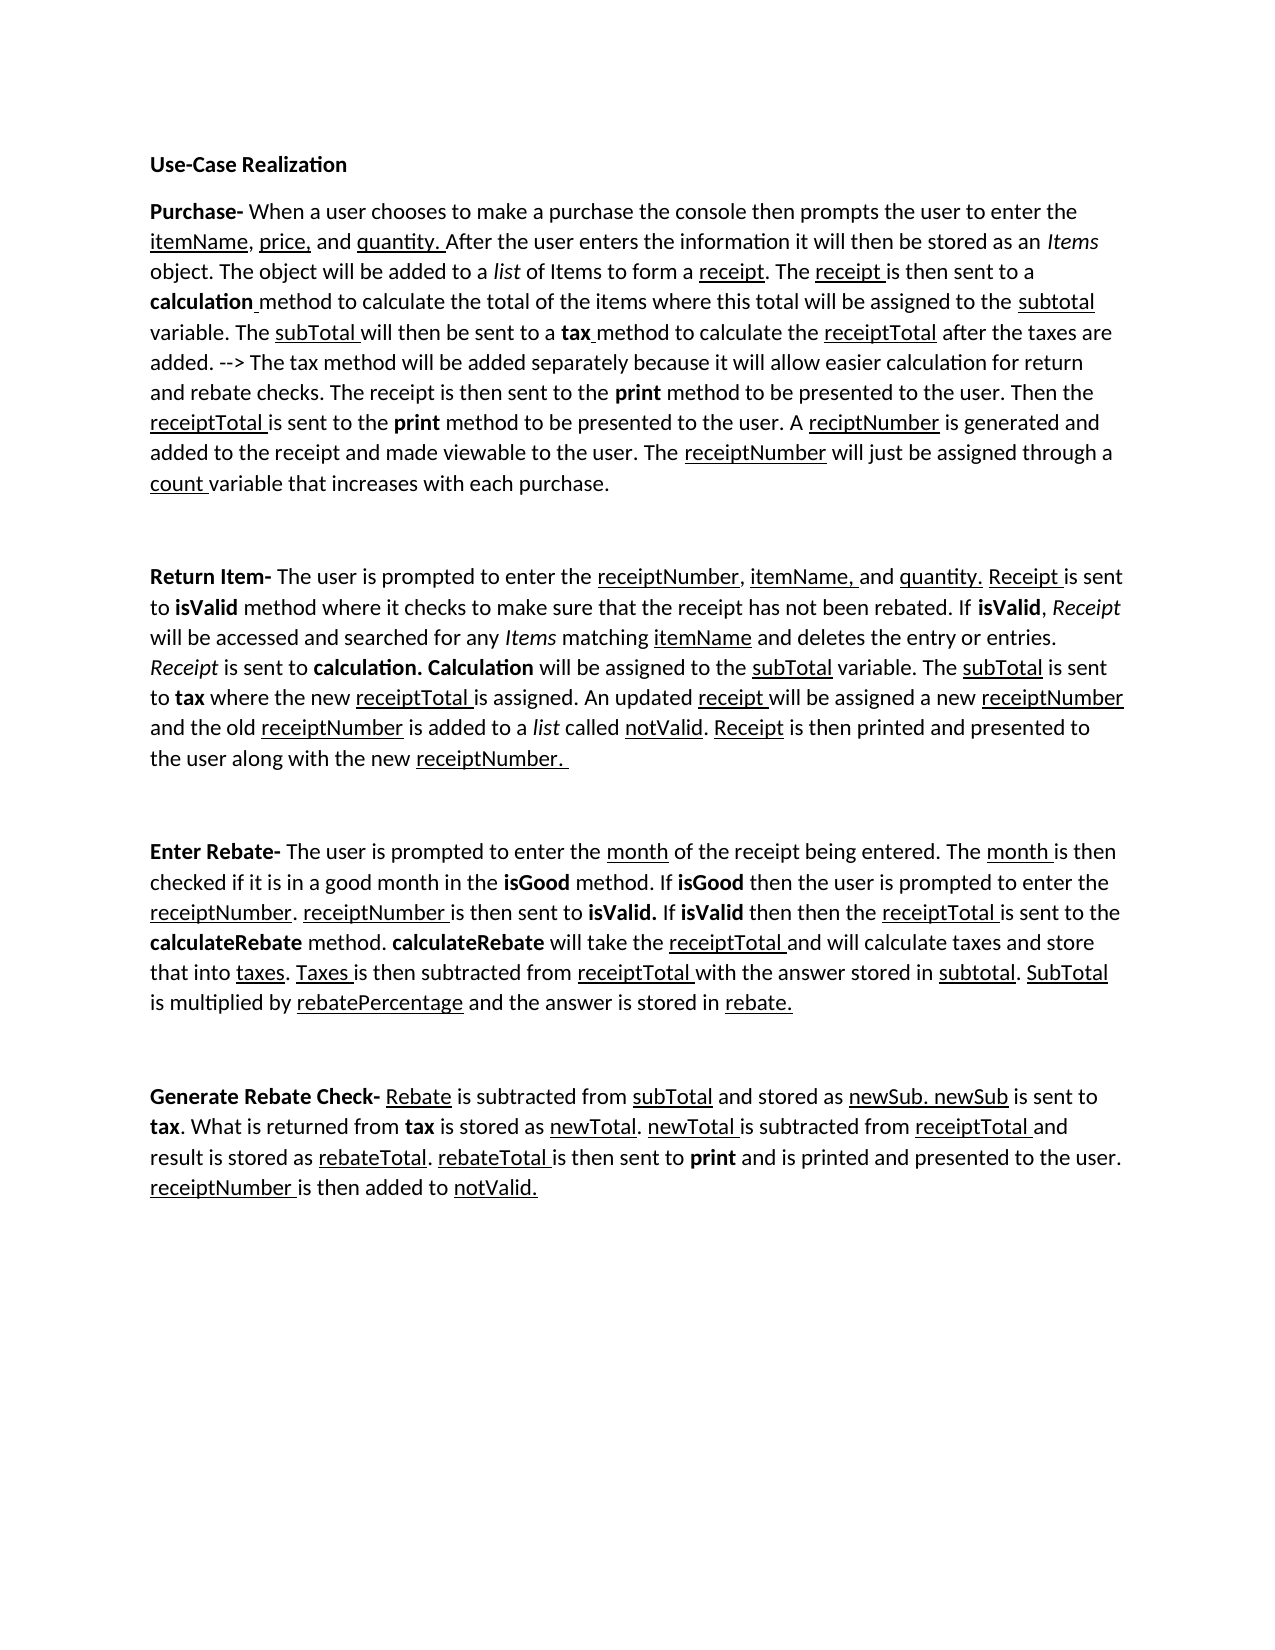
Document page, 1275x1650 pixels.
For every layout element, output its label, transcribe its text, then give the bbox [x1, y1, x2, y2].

text Return Item- The user is prompted to enter the receiptNumber, itemName, and quantity. Receipt is sent to isValid method where it checks to make sure that the receipt has not been rebated. If isValid, Receipt will be accessed and searched for any Items matching itemName and deletes the entry or entries. Receipt is sent to calculation. Calculation will be assigned to the subTotal variable. The subTotal is sent to tax where the new receiptTotal is assigned. An updated receipt will be assigned a new receiptNumber and the old receiptNumber is added to a list called notValid. Receipt is then printed and presented to the user along with the new receiptNumber. [150, 562, 1125, 772]
text Enter Rebate- The user is prompted to enter the month of the receipt being entered. The month is then checked if it is in a good month in the isGood method. If isGood then the user is prompted to enter the receiptNumber. receiptNumber is then sent to isValid. If isValid then then the receiptTotal is sent to the calculateRebate method. calculateRebate will take the receiptTotal and will calculate taxes and store that into taxes. Taxes is then subtracted from receiptTotal with the answer stored in subtotal. SubTotal is multiplied by rebatePercentage and the answer is stored in rebate. [150, 837, 1125, 1017]
text Use-Case Realization [150, 150, 1125, 178]
text Generate Rebate Check- Rebate is subtracted from subTotal and stored as newSub. newSub is sent to tax. What is returned from tax is stored as newTotal. newTotal is subtracted from receiptTotal and result is stored as rebateTotal. rebateTotal is then sent to print and is printed and presented to the user. receiptNumber is then added to notValid. [150, 1082, 1125, 1201]
text Purchase- When a user chooses to make a purchase the console then prompts the user to enter the itemName, price, and quantity. After the user enters the information it will then be stored as an Items object. The object will be added to a list of Items to form a receipt. The receipt is then sent to a calculation method to calculate the total of the items where this total will be assigned to the subtotal variable. The subTotal will then be sent to a tax method to calculate the receiptTotal after the taxes are added. --> The tax method will be added separately because it will allow easier calculation for return and rebate checks. The receipt is then sent to the print method to be presented to the user. Then the receiptTotal is sent to the print method to be presented to the user. A reciptNumber is generated and added to the receipt and made viewable to the user. The receiptNumber will just be assigned through a count variable that increases with each purchase. [150, 197, 1125, 497]
